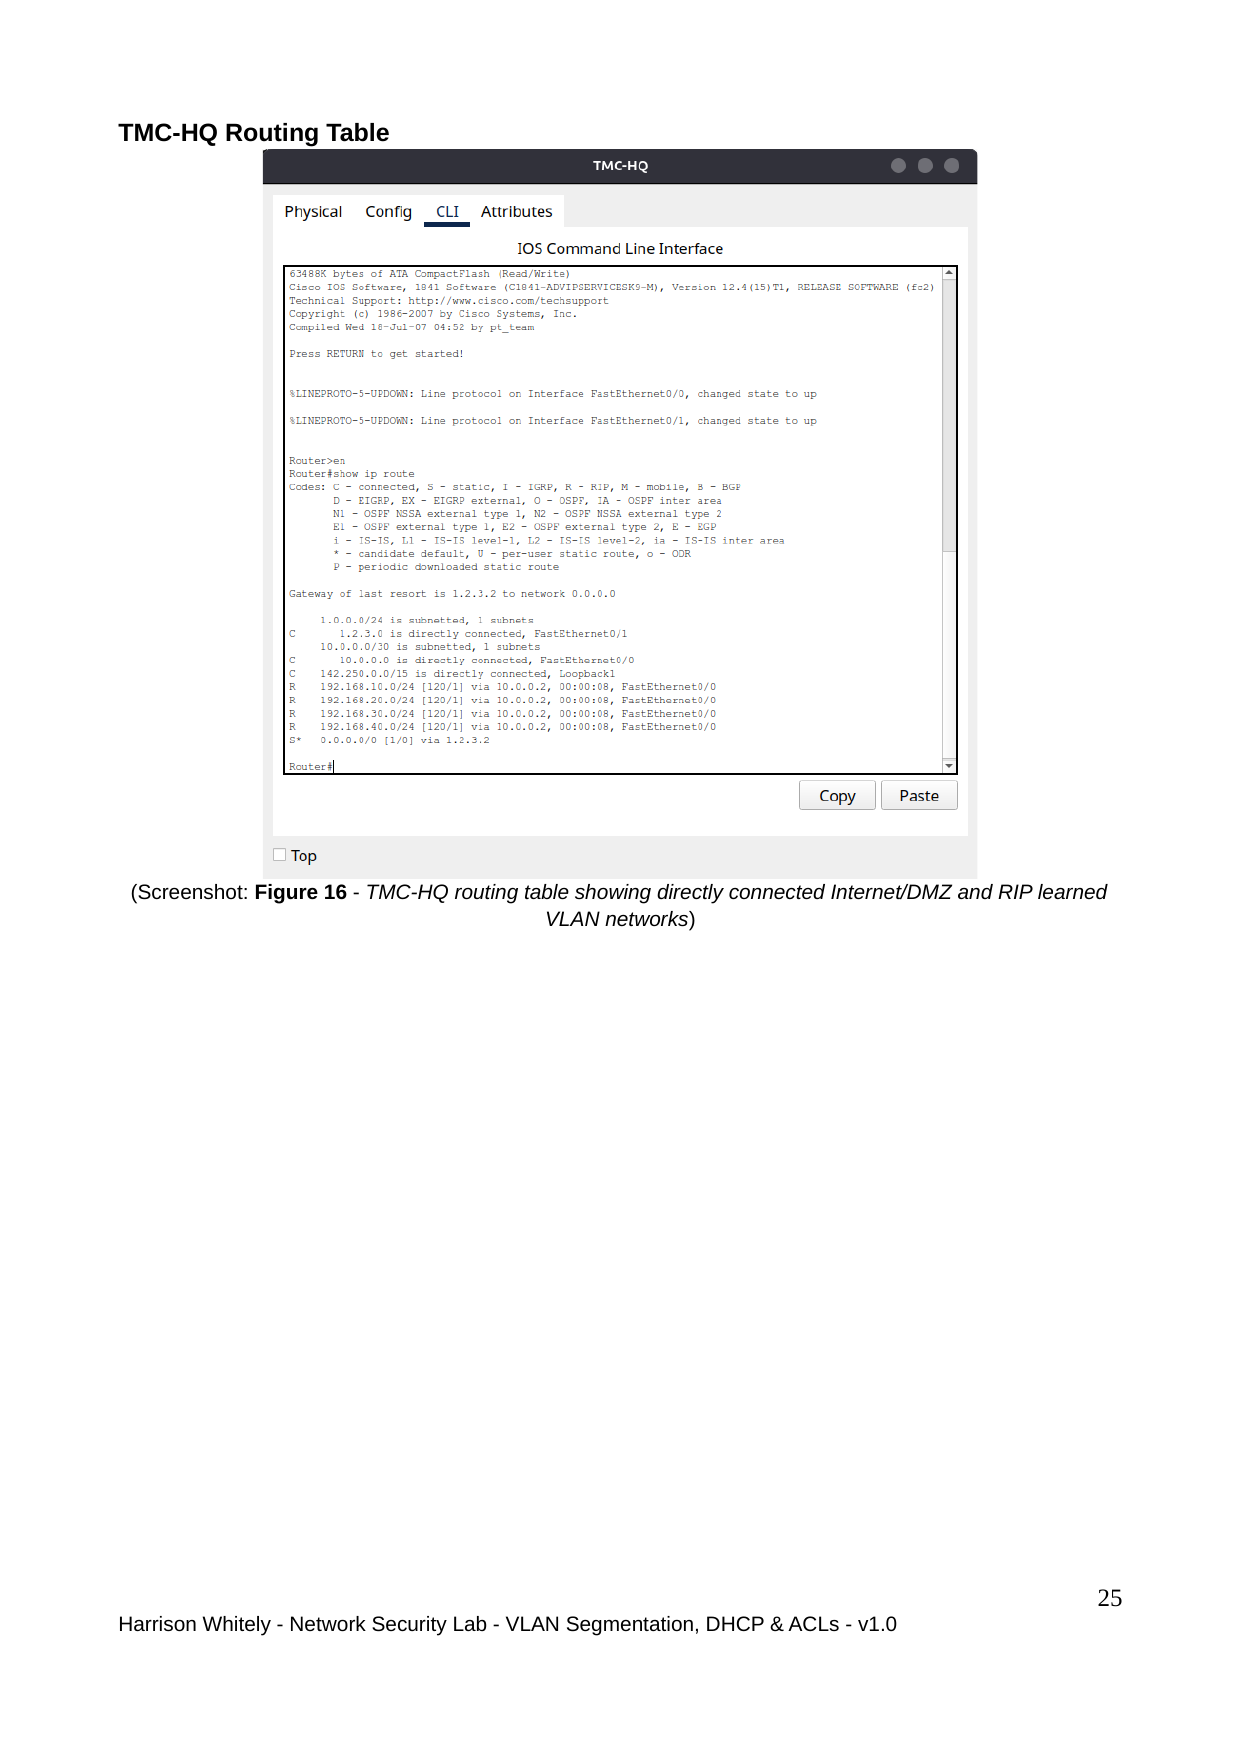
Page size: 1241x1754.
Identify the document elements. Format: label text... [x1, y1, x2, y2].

text (Screenshot: Figure 16 - TMC-HQ routing table showing directly connected Internet/DMZ and RIP learned VLAN networks) [118, 880, 1122, 931]
picture [262, 149, 978, 879]
text TMC-HQ Routing Table [118, 118, 1122, 147]
